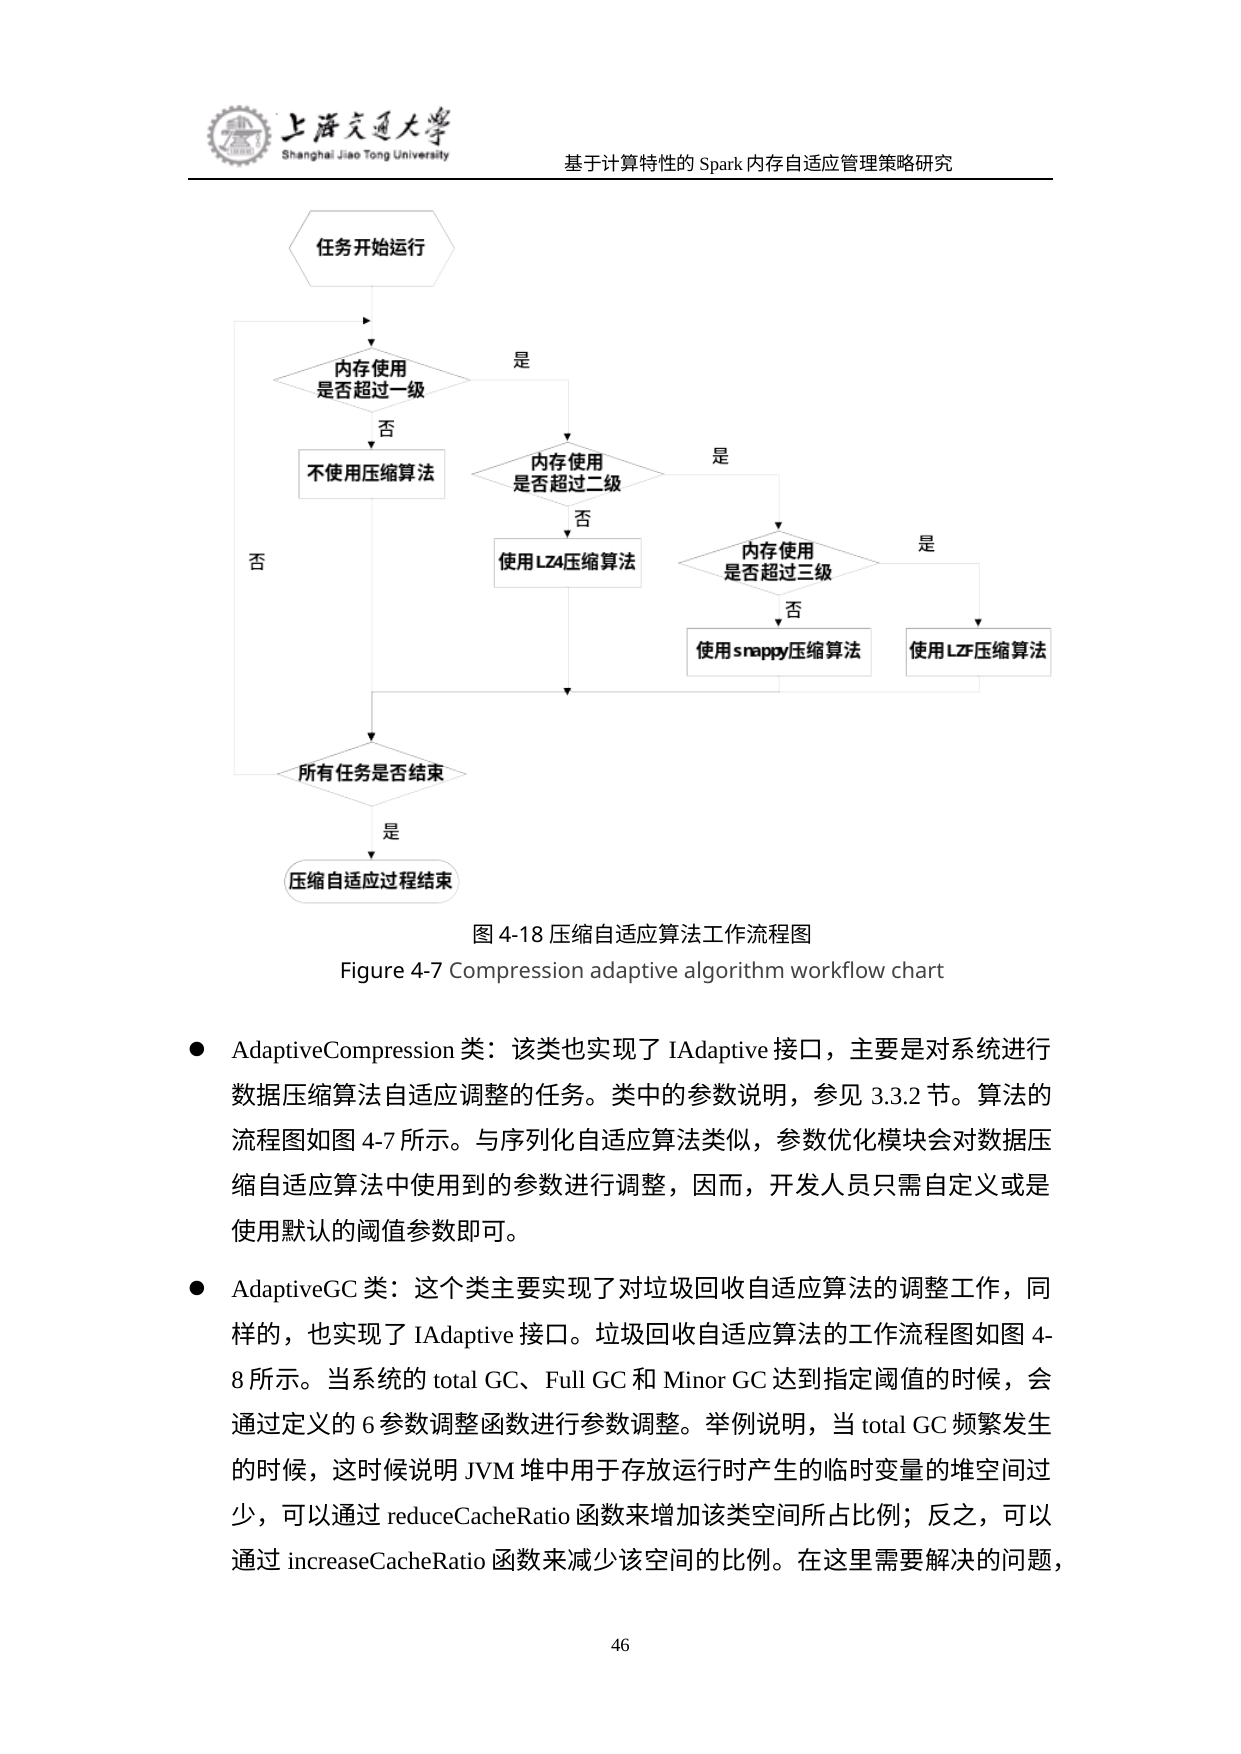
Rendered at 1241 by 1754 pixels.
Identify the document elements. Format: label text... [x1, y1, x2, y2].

list Figure 4-7 Compression adaptive algorithm workflow chart [231, 960, 1053, 982]
picture [187, 88, 466, 171]
list AdaptiveCompression类：该类也实现了IAdaptive接口，主要是对系统进行数据压缩算法自适应调整的任务。类中的参数说明，参见3.3.2节。算法的流程图如图4-7所示。与序列化自适应算法类似，参数优化模块会对数据压缩自适应算法中使用到的参数进行调整，因而，开发人员只需自定义或是使用默认的阈值参数即可。 [187, 1030, 1053, 1247]
